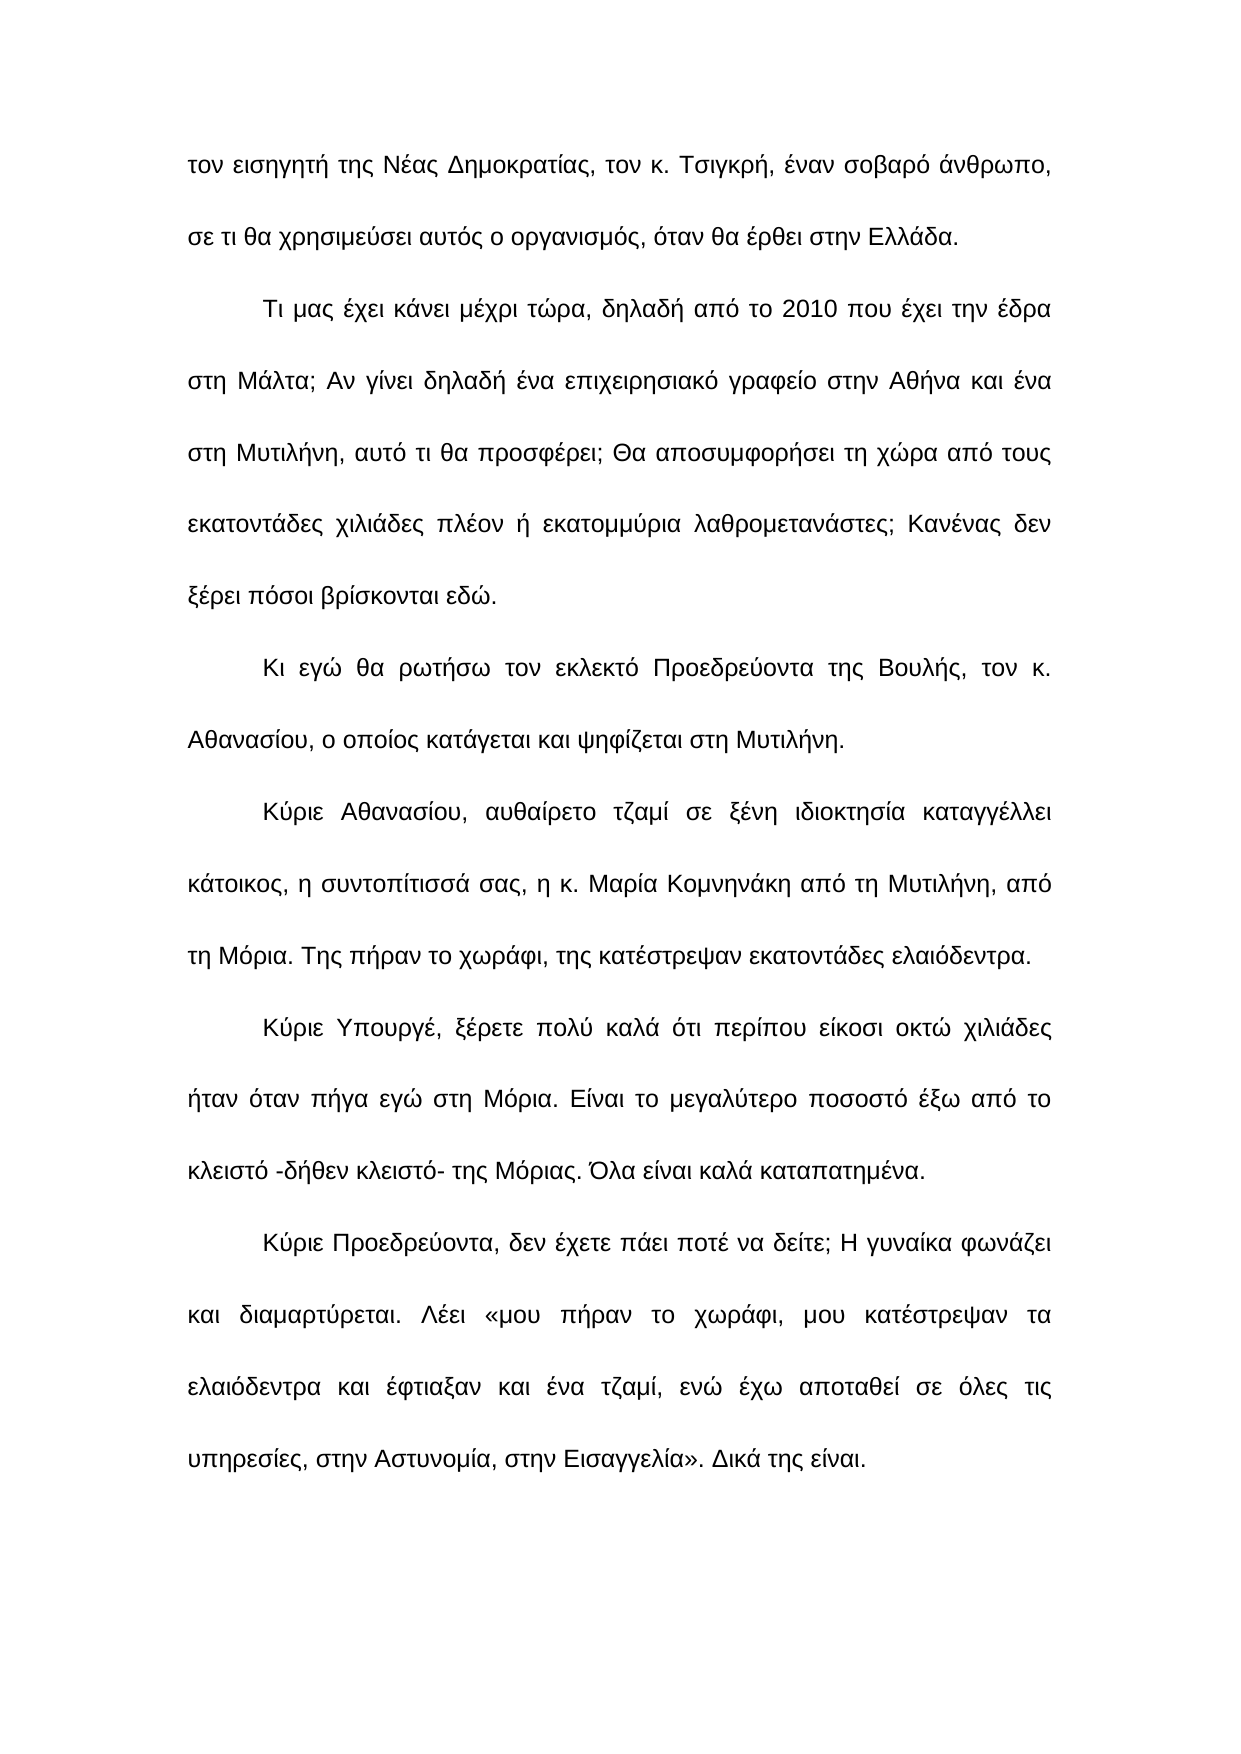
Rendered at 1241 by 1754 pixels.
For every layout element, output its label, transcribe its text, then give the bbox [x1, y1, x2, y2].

text Κι εγώ θα ρωτήσω τον εκλεκτό Προεδρεύοντα της Βουλής, τον κ. Αθανασίου, ο οποίος κατάγεται και ψηφίζεται στη Μυτιλήνη. [187, 653, 1053, 754]
text Κύριε Αθανασίου, αυθαίρετο τζαμί σε ξένη ιδιοκτησία καταγγέλλει κάτοικος, η συντοπίτισσά σας, η κ. Μαρία Κομνηνάκη από τη Μυτιλήνη, από τη Μόρια. Της πήραν το χωράφι, της κατέστρεψαν εκατοντάδες ελαιόδεντρα. [187, 797, 1053, 969]
text Κύριε Προεδρεύοντα, δεν έχετε πάει ποτέ να δείτε; Η γυναίκα φωνάζει και διαμαρτύρεται. Λέει «μου πήραν το χωράφι, μου κατέστρεψαν τα ελαιόδεντρα και έφτιαξαν και ένα τζαμί, ενώ έχω αποταθεί σε όλες τις υπηρεσίες, στην Αστυνομία, στην Εισαγγελία». Δικά της είναι. [187, 1228, 1053, 1472]
text Τι μας έχει κάνει μέχρι τώρα, δηλαδή από το 2010 που έχει την έδρα στη Μάλτα; Αν γίνει δηλαδή ένα επιχειρησιακό γραφείο στην Αθήνα και ένα στη Μυτιλήνη, αυτό τι θα προσφέρει; Θα αποσυμφορήσει τη χώρα από τους εκατοντάδες χιλιάδες πλέον ή εκατομμύρια λαθρομετανάστες; Κανένας δεν ξέρει πόσοι βρίσκονται εδώ. [187, 294, 1053, 610]
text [187, 150, 1053, 251]
text Κύριε Υπουργέ, ξέρετε πολύ καλά ότι περίπου είκοσι οκτώ χιλιάδες ήταν όταν πήγα εγώ στη Μόρια. Είναι το μεγαλύτερο ποσοστό έξω από το κλειστό -δήθεν κλειστό- της Μόριας. Όλα είναι καλά καταπατημένα. [187, 1012, 1053, 1185]
